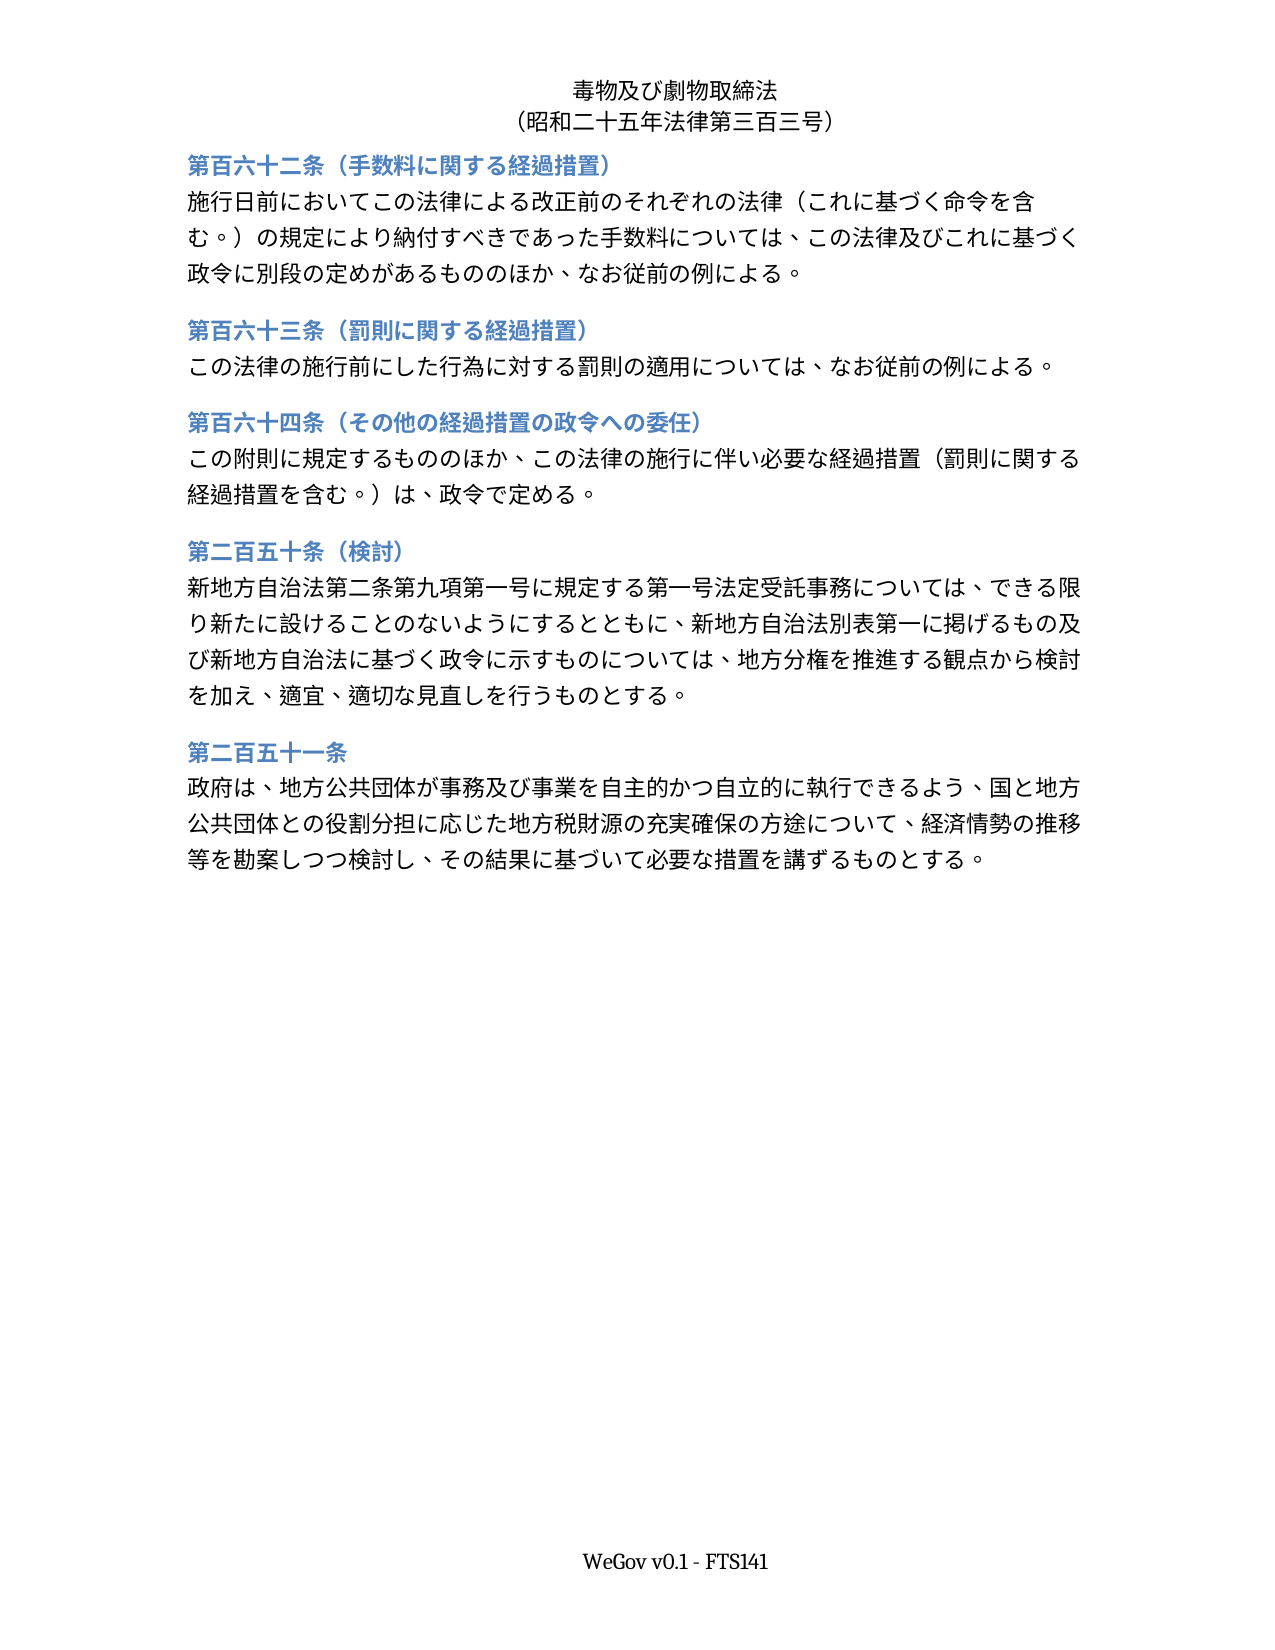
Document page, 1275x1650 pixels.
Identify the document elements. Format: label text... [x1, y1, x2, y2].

subtitle 第百六十三条（罰則に関する経過措置） [187, 314, 1087, 346]
text 政府は、地方公共団体が事務及び事業を自主的かつ自立的に執行できるよう、国と地方公共団体との役割分担に応じた地方税財源の充実確保の方途について、経済情勢の推移等を勘案しつつ検討し、その結果に基づいて必要な措置を講ずるものとする。 [187, 772, 1087, 876]
subtitle 第二百五十一条 [187, 736, 1087, 768]
subtitle 第百六十二条（手数料に関する経過措置） [187, 150, 1087, 181]
text この法律の施行前にした行為に対する罰則の適用については、なお従前の例による。 [187, 351, 1087, 382]
text この附則に規定するもののほか、この法律の施行に伴い必要な経過措置（罰則に関する経過措置を含む。）は、政令で定める。 [187, 443, 1087, 510]
text 新地方自治法第二条第九項第一号に規定する第一号法定受託事務については、できる限り新たに設けることのないようにするとともに、新地方自治法別表第一に掲げるもの及び新地方自治法に基づく政令に示すものについては、地方分権を推進する観点から検討を加え、適宜、適切な見直しを行うものとする。 [187, 572, 1087, 711]
subtitle 第二百五十条（検討） [187, 536, 1087, 567]
text 施行日前においてこの法律による改正前のそれぞれの法律（これに基づく命令を含む。）の規定により納付すべきであった手数料については、この法律及びこれに基づく政令に別段の定めがあるもののほか、なお従前の例による。 [187, 186, 1087, 289]
subtitle 第百六十四条（その他の経過措置の政令への委任） [187, 407, 1087, 438]
